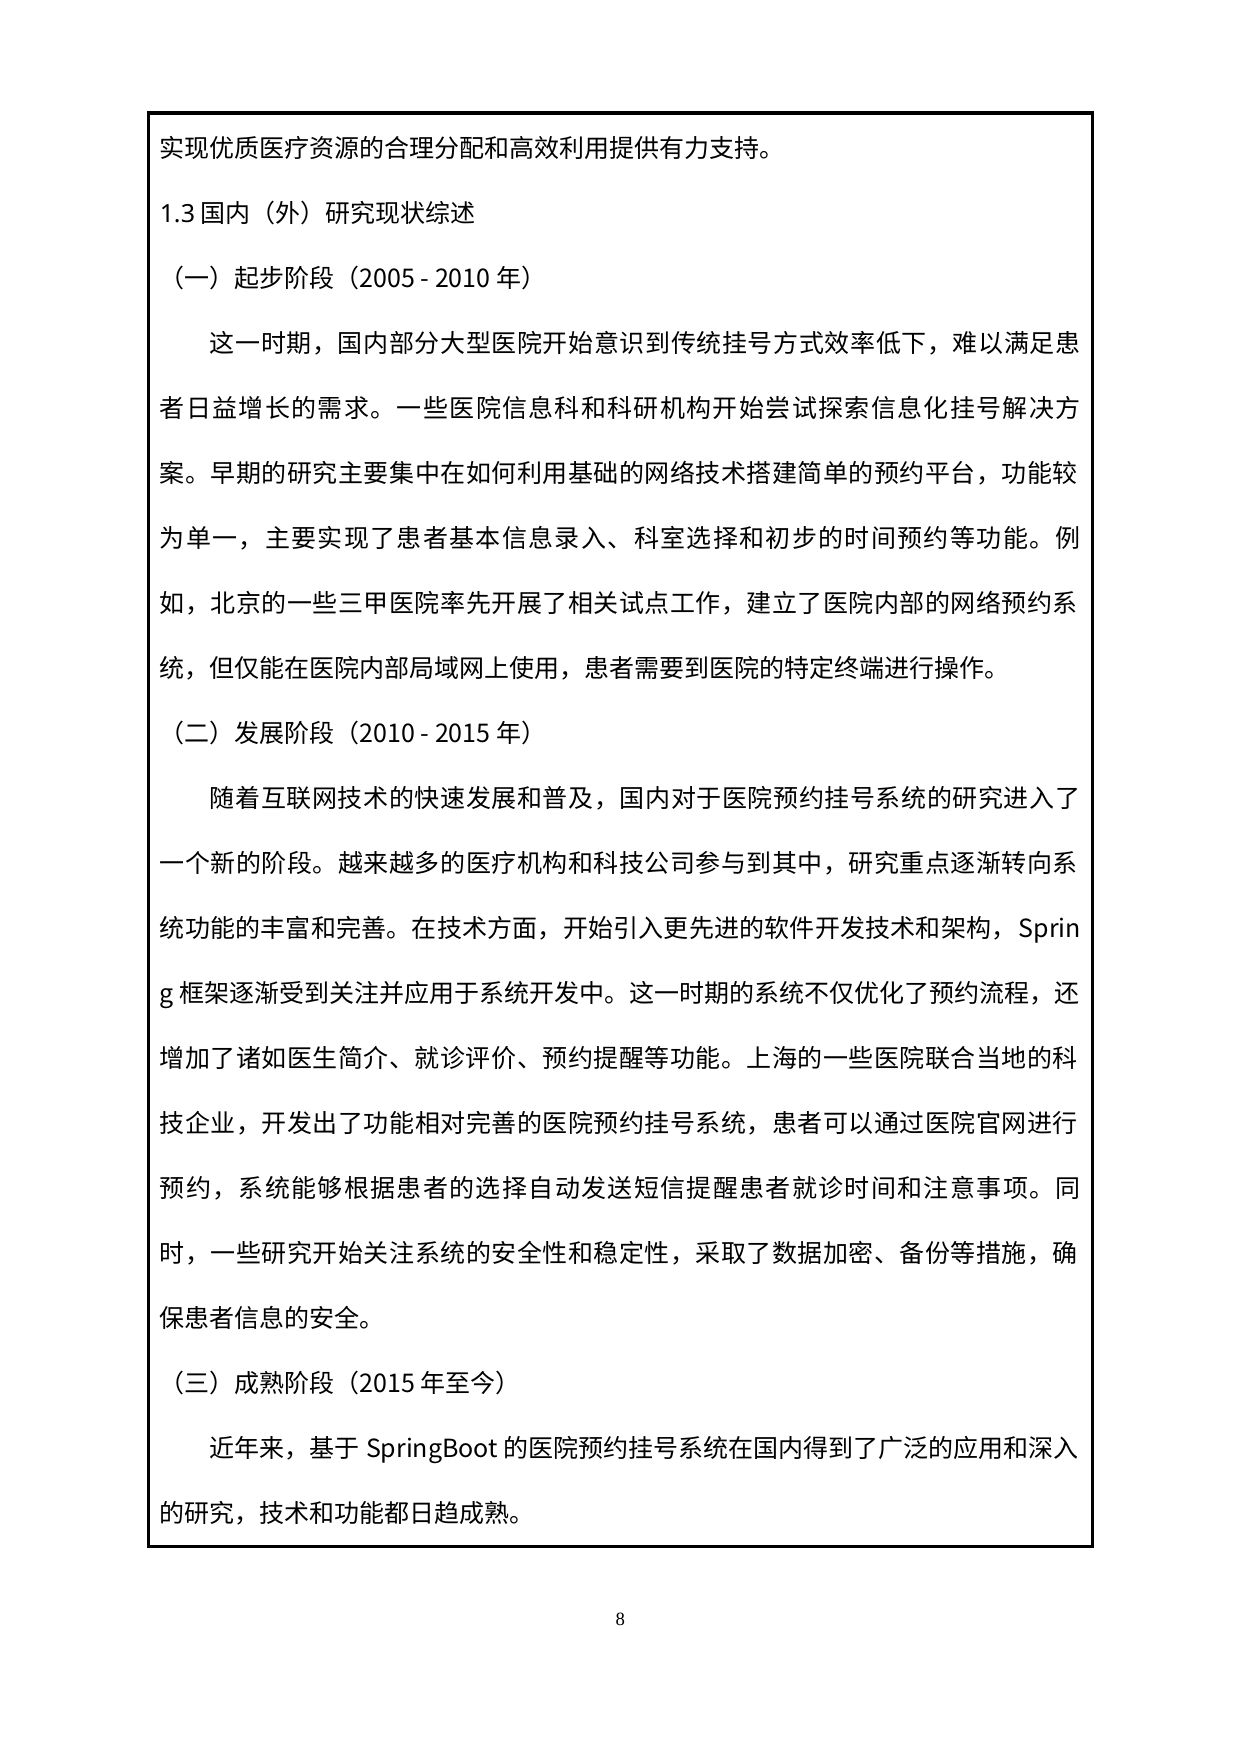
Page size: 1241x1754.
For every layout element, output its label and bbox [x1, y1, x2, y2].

table_header [150, 115, 1091, 1544]
